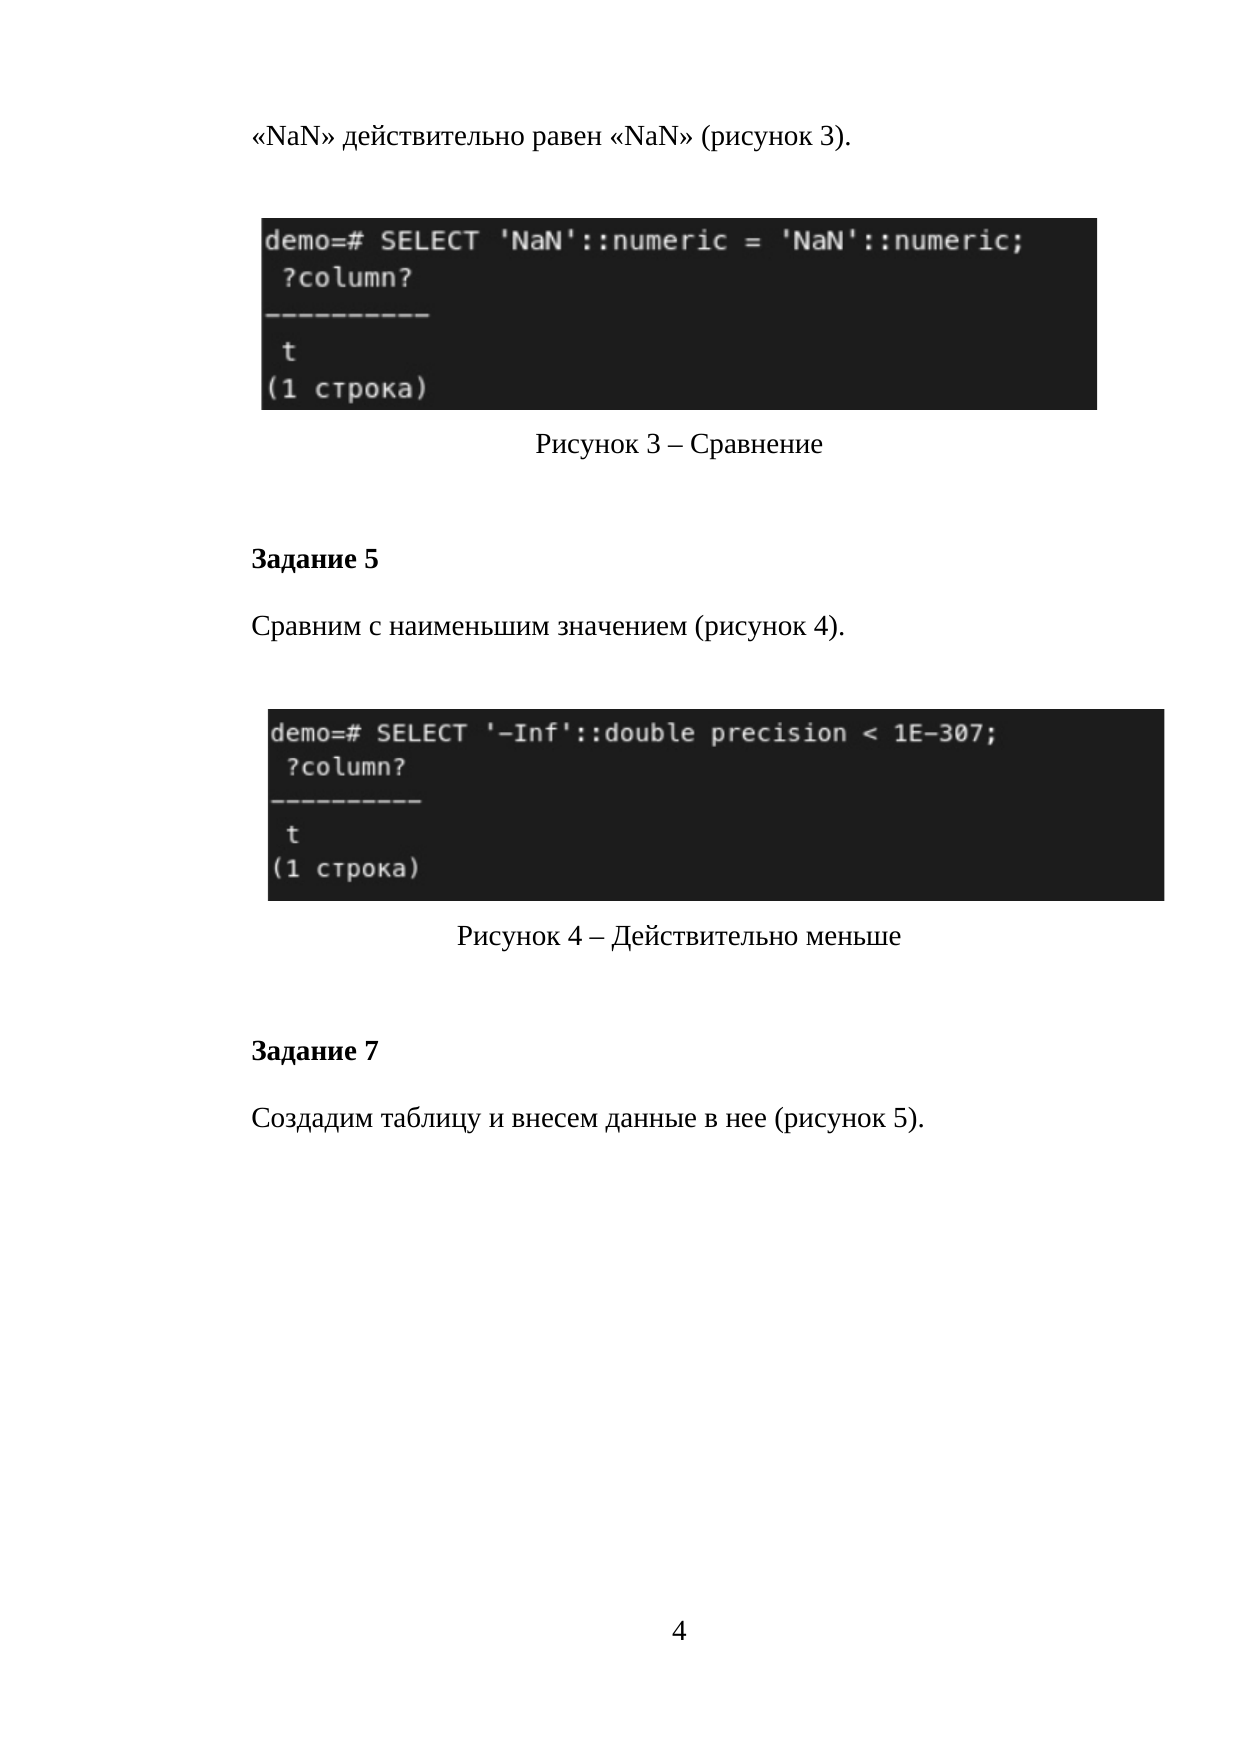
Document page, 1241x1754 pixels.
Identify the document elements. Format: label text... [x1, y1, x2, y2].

subtitle Задание 5 [177, 541, 1181, 575]
subtitle Задание 7 [177, 1033, 1181, 1067]
picture [267, 709, 1165, 901]
text Рисунок 3 – Сравнение [177, 426, 1181, 460]
text «NaN» действительно равен «NaN» (рисунок 3). [177, 118, 1181, 152]
text Создадим таблицу и внесем данные в нее (рисунок 5). [177, 1100, 1181, 1134]
picture [261, 218, 1098, 410]
text Сравним с наименьшим значением (рисунок 4). [177, 608, 1181, 642]
text Рисунок 4 – Действительно меньше [177, 918, 1181, 951]
